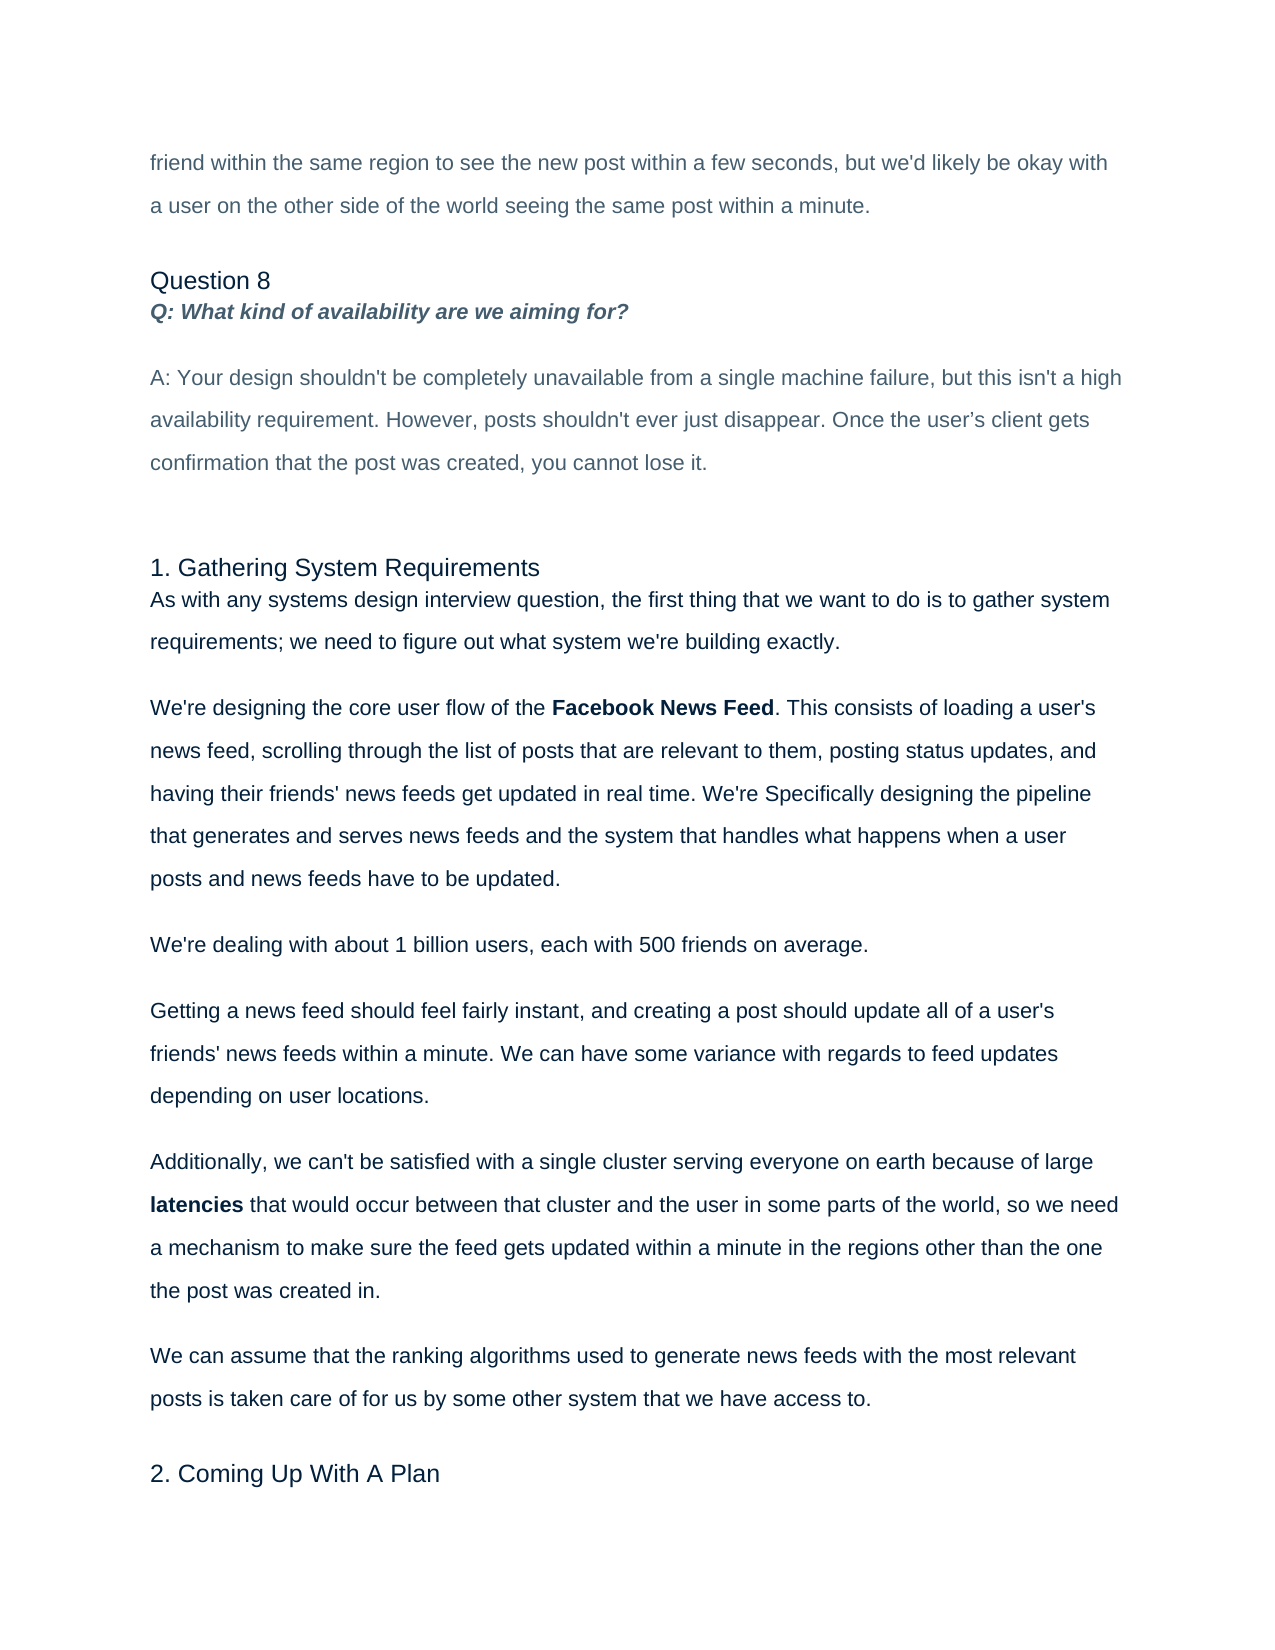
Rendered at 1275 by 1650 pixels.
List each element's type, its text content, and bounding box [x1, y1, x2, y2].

text Question 8 [150, 266, 1125, 294]
text 1. Gathering System Requirements [150, 553, 1125, 582]
text A: Your design shouldn't be completely unavailable from a single machine failure, but this isn't a high availability requirement. However, posts shouldn't ever just disappear. Once the user’s client gets confirmation that the post was created, you cannot lose it. [150, 364, 1125, 475]
text 2. Coming Up With A Plan [150, 1459, 1125, 1488]
text Getting a news feed should feel fairly instant, and creating a post should update all of a user's friends' news feeds within a minute. We can have some variance with regards to feed updates depending on user locations. [150, 998, 1125, 1108]
text Q: What kind of availability are we aiming for? [150, 299, 1125, 324]
text As with any systems design interview question, the first thing that we want to do is to gather system requirements; we need to figure out what system we're building exactly. [150, 586, 1125, 654]
text We're designing the core user flow of the Facebook News Feed. This consists of loading a user's news feed, scrolling through the list of posts that are relevant to them, posting status updates, and having their friends' news feeds get updated in real time. We're Specifically designing the pipeline that generates and serves news feeds and the system that handles what happens when a user posts and news feeds have to be updated. [150, 695, 1125, 891]
text We're dealing with about 1 billion users, each with 500 friends on average. [150, 932, 1125, 957]
text Additionally, we can't be satisfied with a single cluster serving everyone on earth because of large latencies that would occur between that cluster and the user in some parts of the world, so we need a mechanism to make sure the feed gets updated within a minute in the regions other than the one the post was created in. [150, 1149, 1125, 1303]
text We can assume that the ranking algorithms used to generate news feeds with the most relevant posts is taken care of for us by some other system that we have access to. [150, 1343, 1125, 1411]
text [150, 150, 1125, 218]
